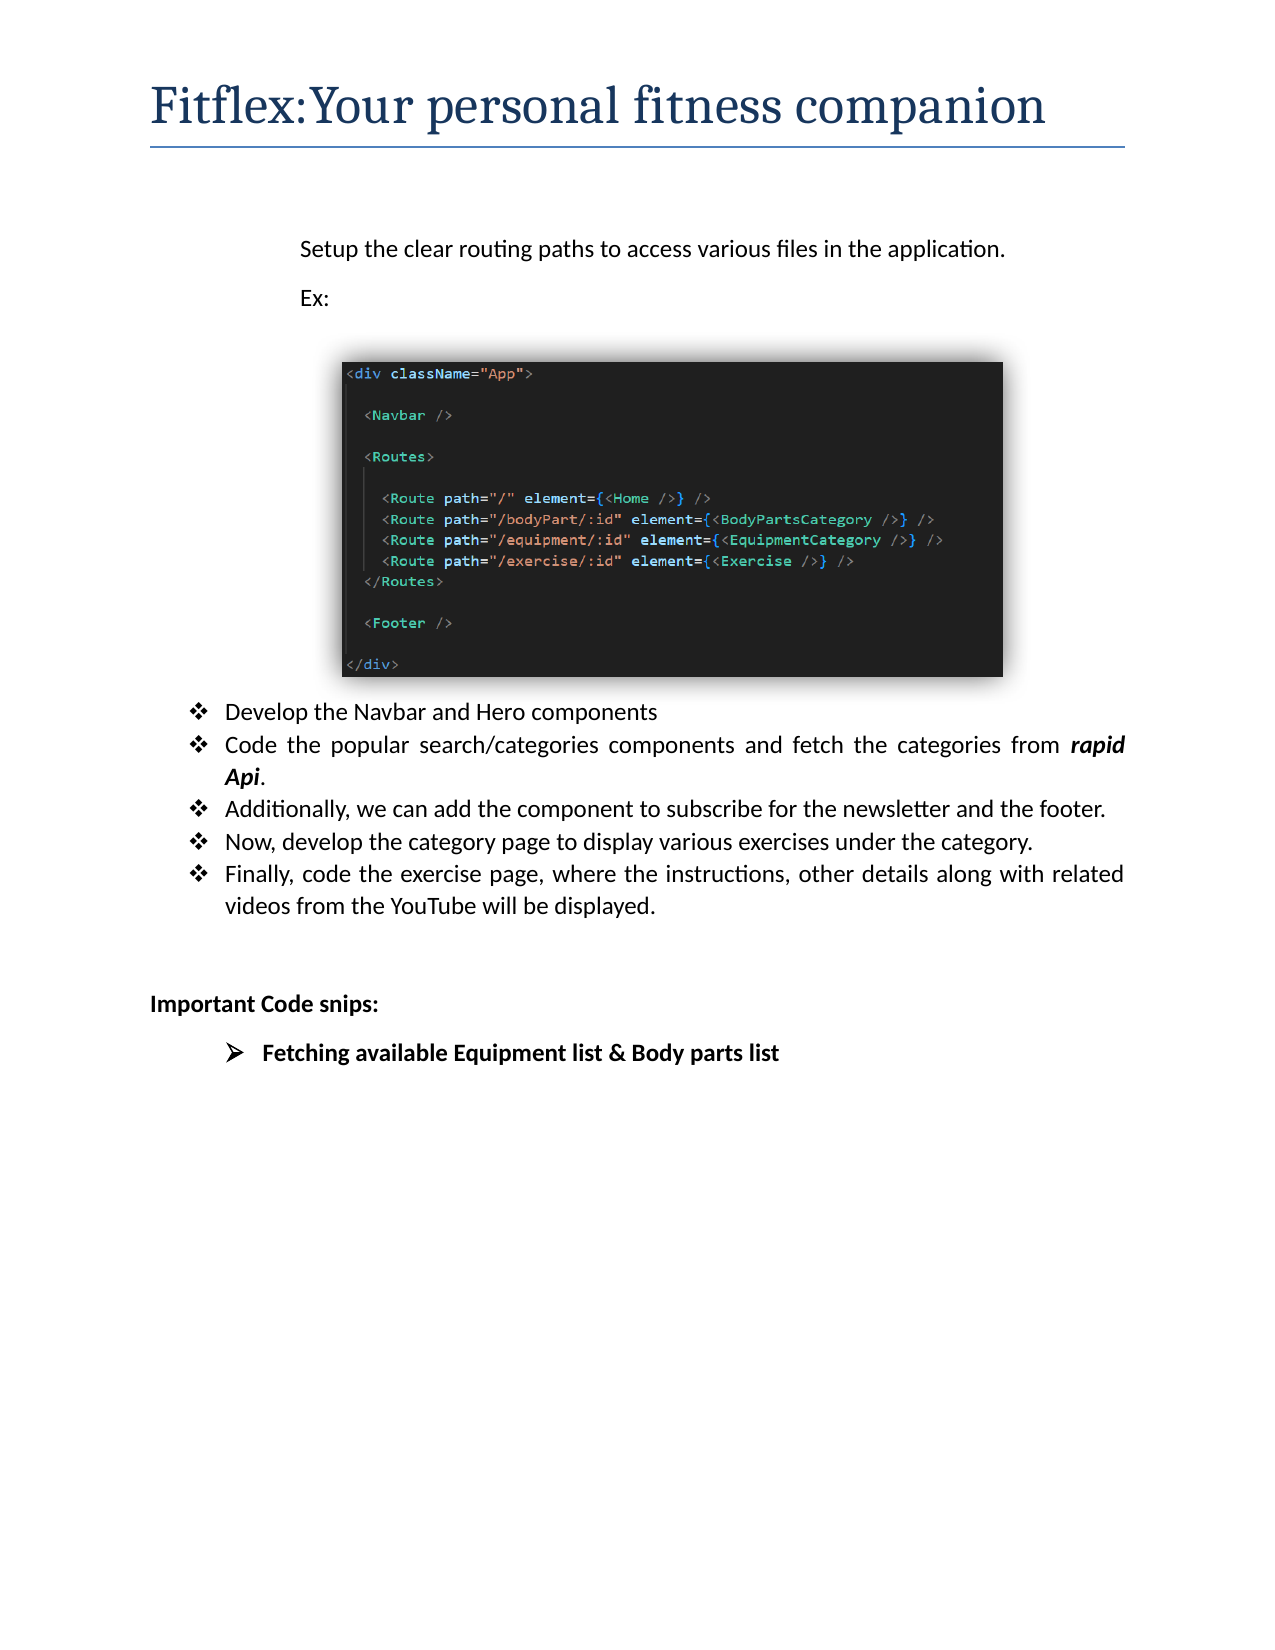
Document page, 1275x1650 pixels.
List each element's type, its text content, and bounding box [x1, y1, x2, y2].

picture [342, 362, 1003, 677]
list Now, develop the category page to display various exercises under the category. [187, 826, 1125, 856]
list Fetching available Equipment list & Body parts list [225, 1037, 1125, 1068]
text Ex: [225, 282, 1125, 313]
text Setup the clear routing paths to access various files in the application. [225, 233, 1125, 264]
list Code the popular search/categories components and fetch the categories from rapid Api. [187, 729, 1125, 792]
list Develop the Navbar and Hero components [187, 697, 1125, 727]
list Finally, code the exercise page, where the instructions, other details along with related videos from the YouTube will be displayed. [187, 858, 1125, 921]
text Important Code snips: [150, 988, 1125, 1019]
list Additionally, we can add the component to subscribe for the newsletter and the footer. [187, 793, 1125, 824]
